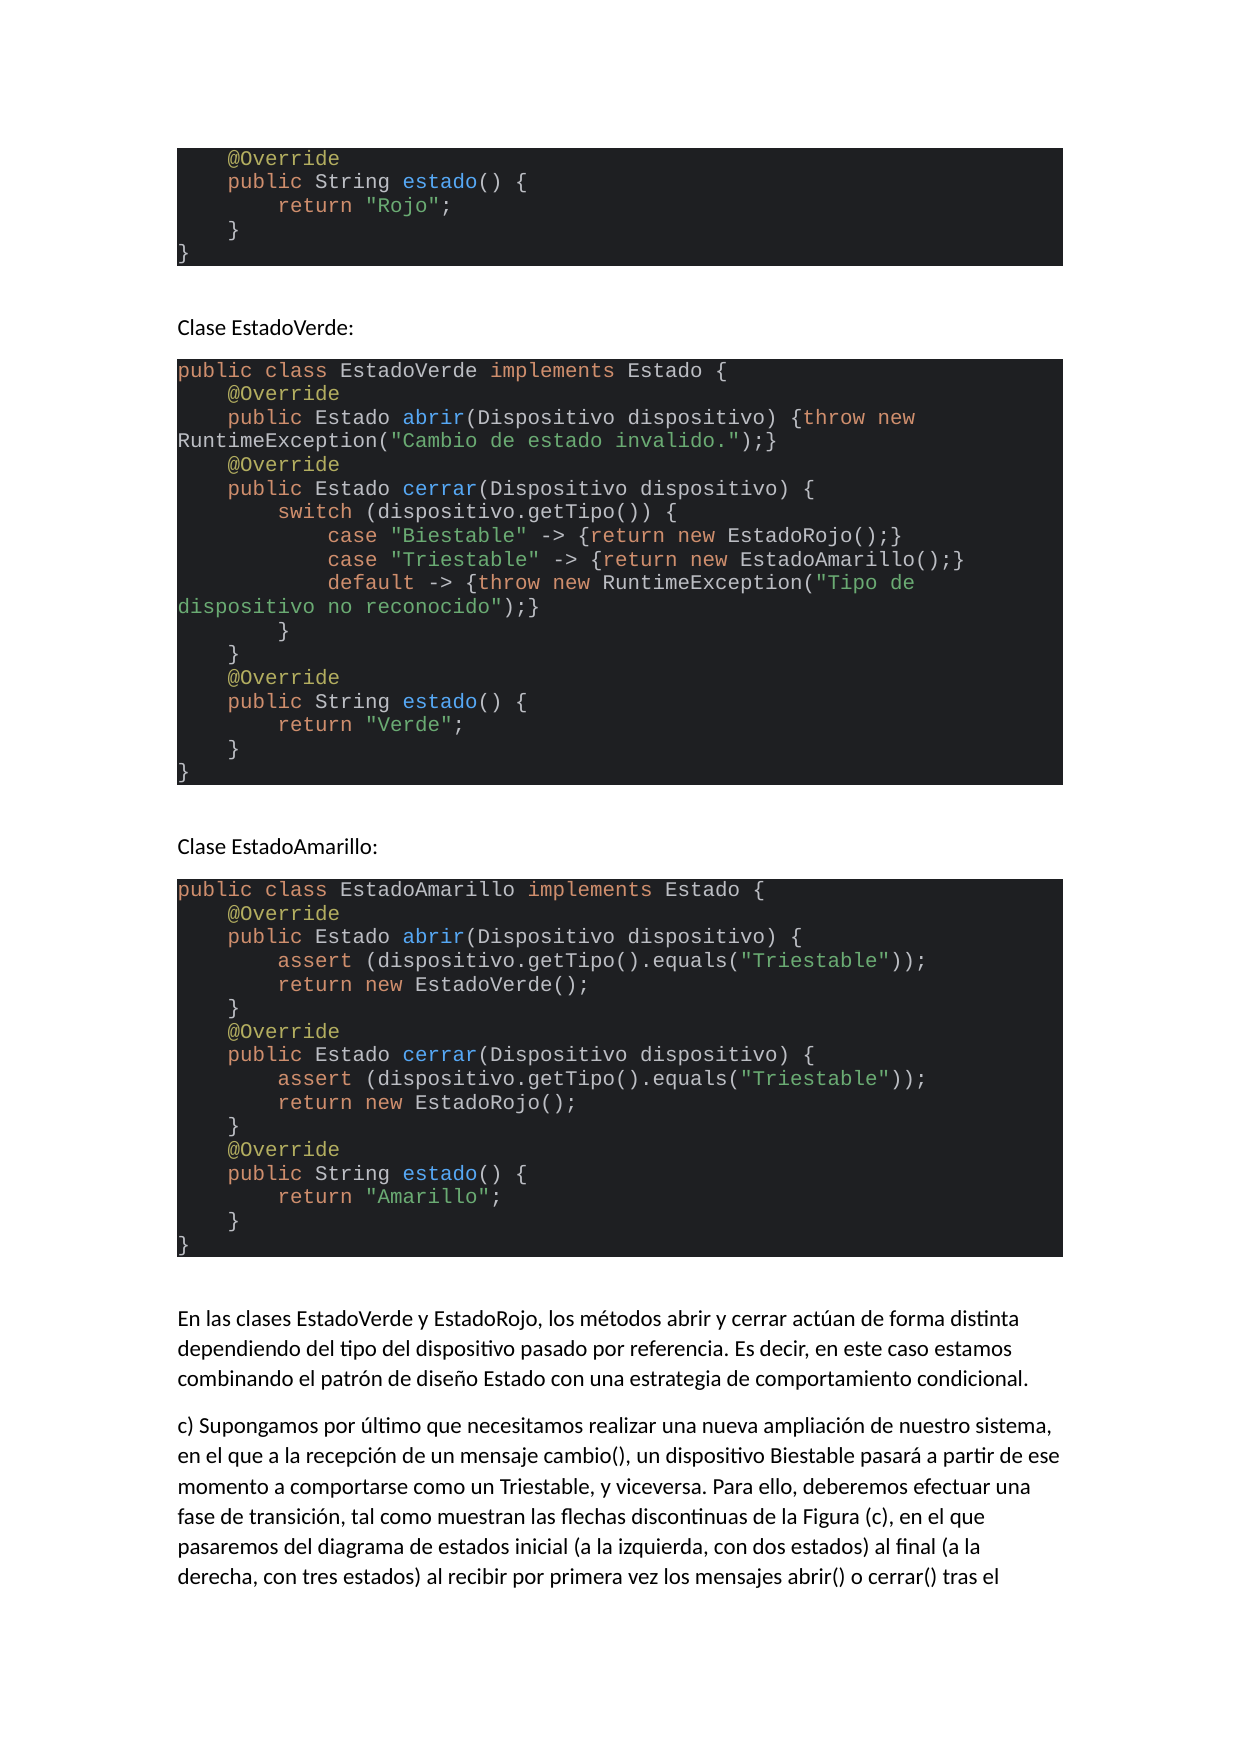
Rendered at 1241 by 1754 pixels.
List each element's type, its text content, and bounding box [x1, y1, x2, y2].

text public class EstadoVerde implements Estado { @Override public Estado abrir(Dispositivo dispositivo) {throw new RuntimeException("Cambio de estado invalido.");} @Override public Estado cerrar(Dispositivo dispositivo) { switch (dispositivo.getTipo()) { case "Biestable" -> {return new EstadoRojo();} case "Triestable" -> {return new EstadoAmarillo();} default -> {throw new RuntimeException("Tipo de dispositivo no reconocido");} } } @Override public String estado() { return "Verde"; } } [177, 359, 1063, 785]
text Clase EstadoAmarillo: [177, 832, 1063, 860]
text public class EstadoAmarillo implements Estado { @Override public Estado abrir(Dispositivo dispositivo) { assert (dispositivo.getTipo().equals("Triestable")); return new EstadoVerde(); } @Override public Estado cerrar(Dispositivo dispositivo) { assert (dispositivo.getTipo().equals("Triestable")); return new EstadoRojo(); } @Override public String estado() { return "Amarillo"; } } [177, 879, 1063, 1257]
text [177, 148, 1063, 266]
text En las clases EstadoVerde y EstadoRojo, los métodos abrir y cerrar actúan de forma distinta dependiendo del tipo del dispositivo pasado por referencia. Es decir, en este caso estamos combinando el patrón de diseño Estado con una estrategia de comportamiento condicional. [177, 1304, 1063, 1393]
text Clase EstadoVerde: [177, 313, 1063, 341]
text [177, 1411, 1063, 1591]
